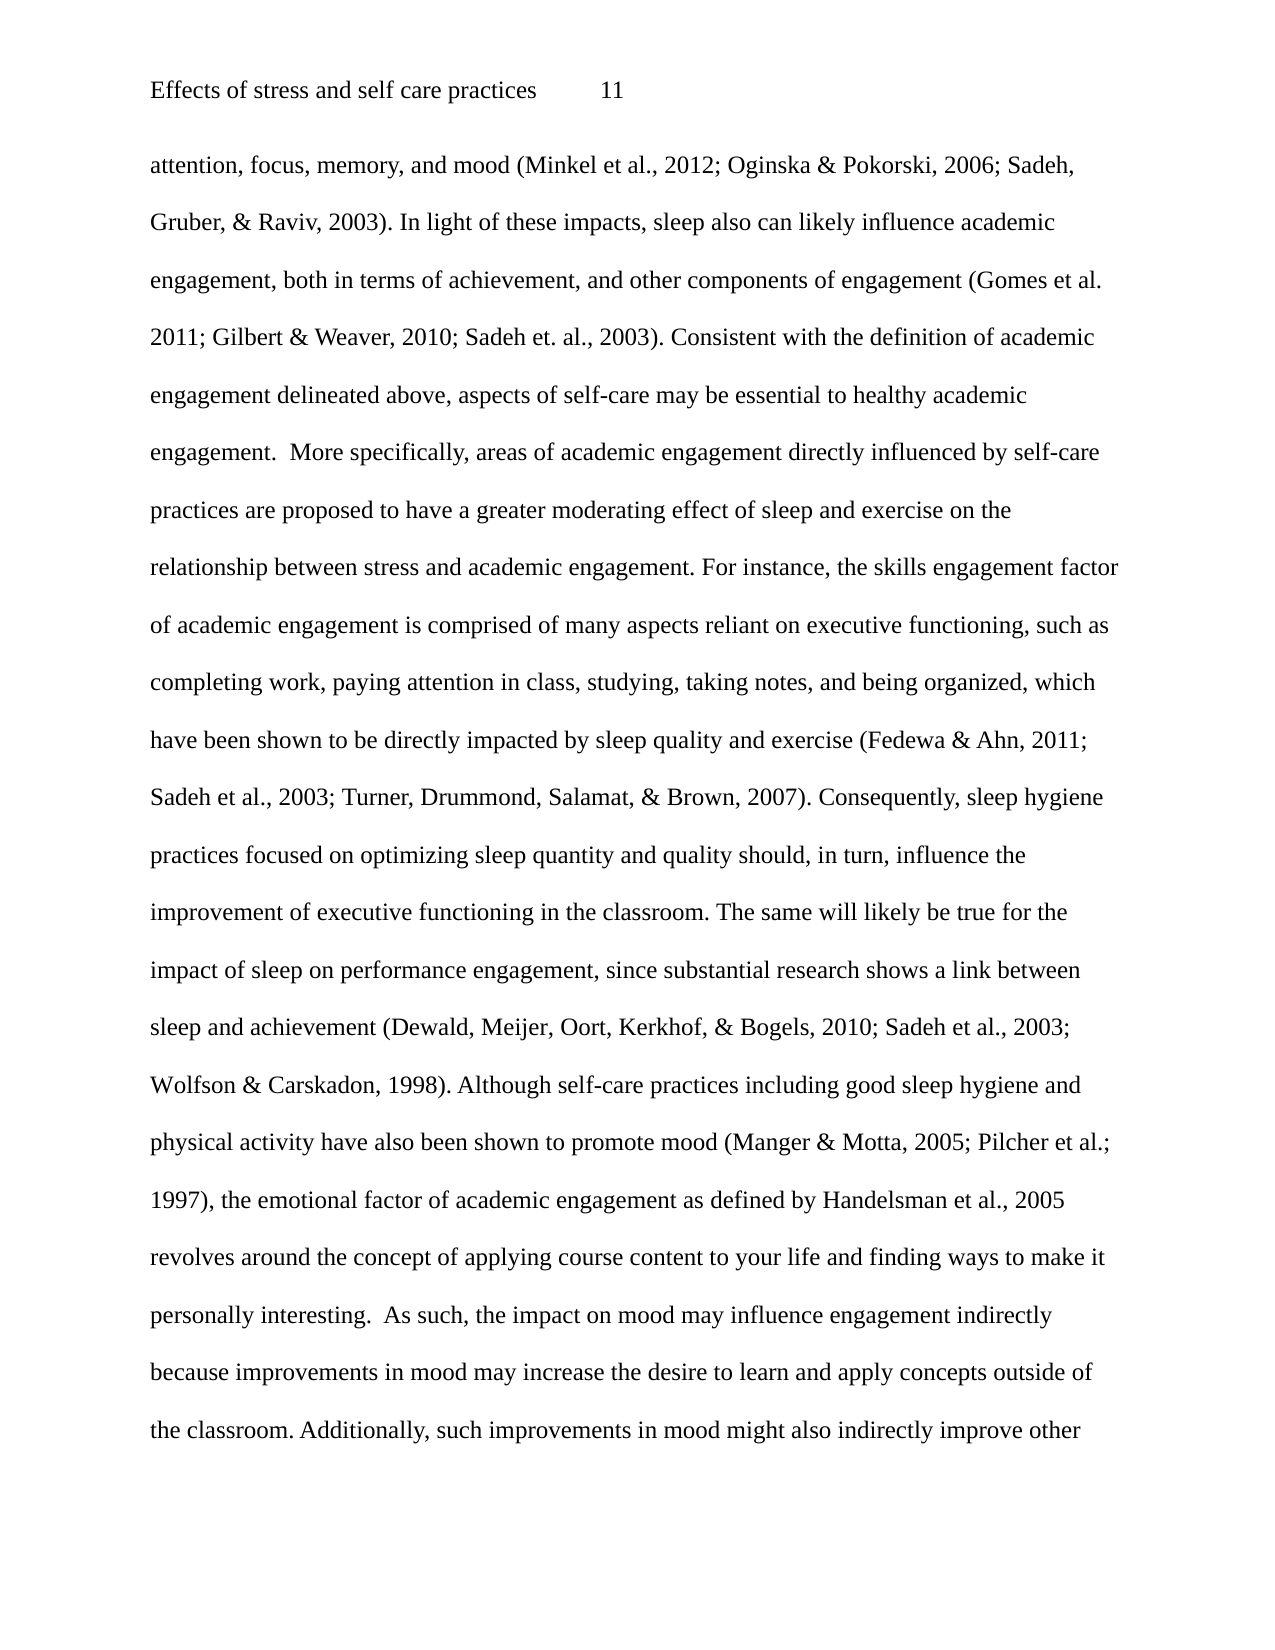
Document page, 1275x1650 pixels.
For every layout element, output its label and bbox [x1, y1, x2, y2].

text [150, 150, 1125, 1444]
